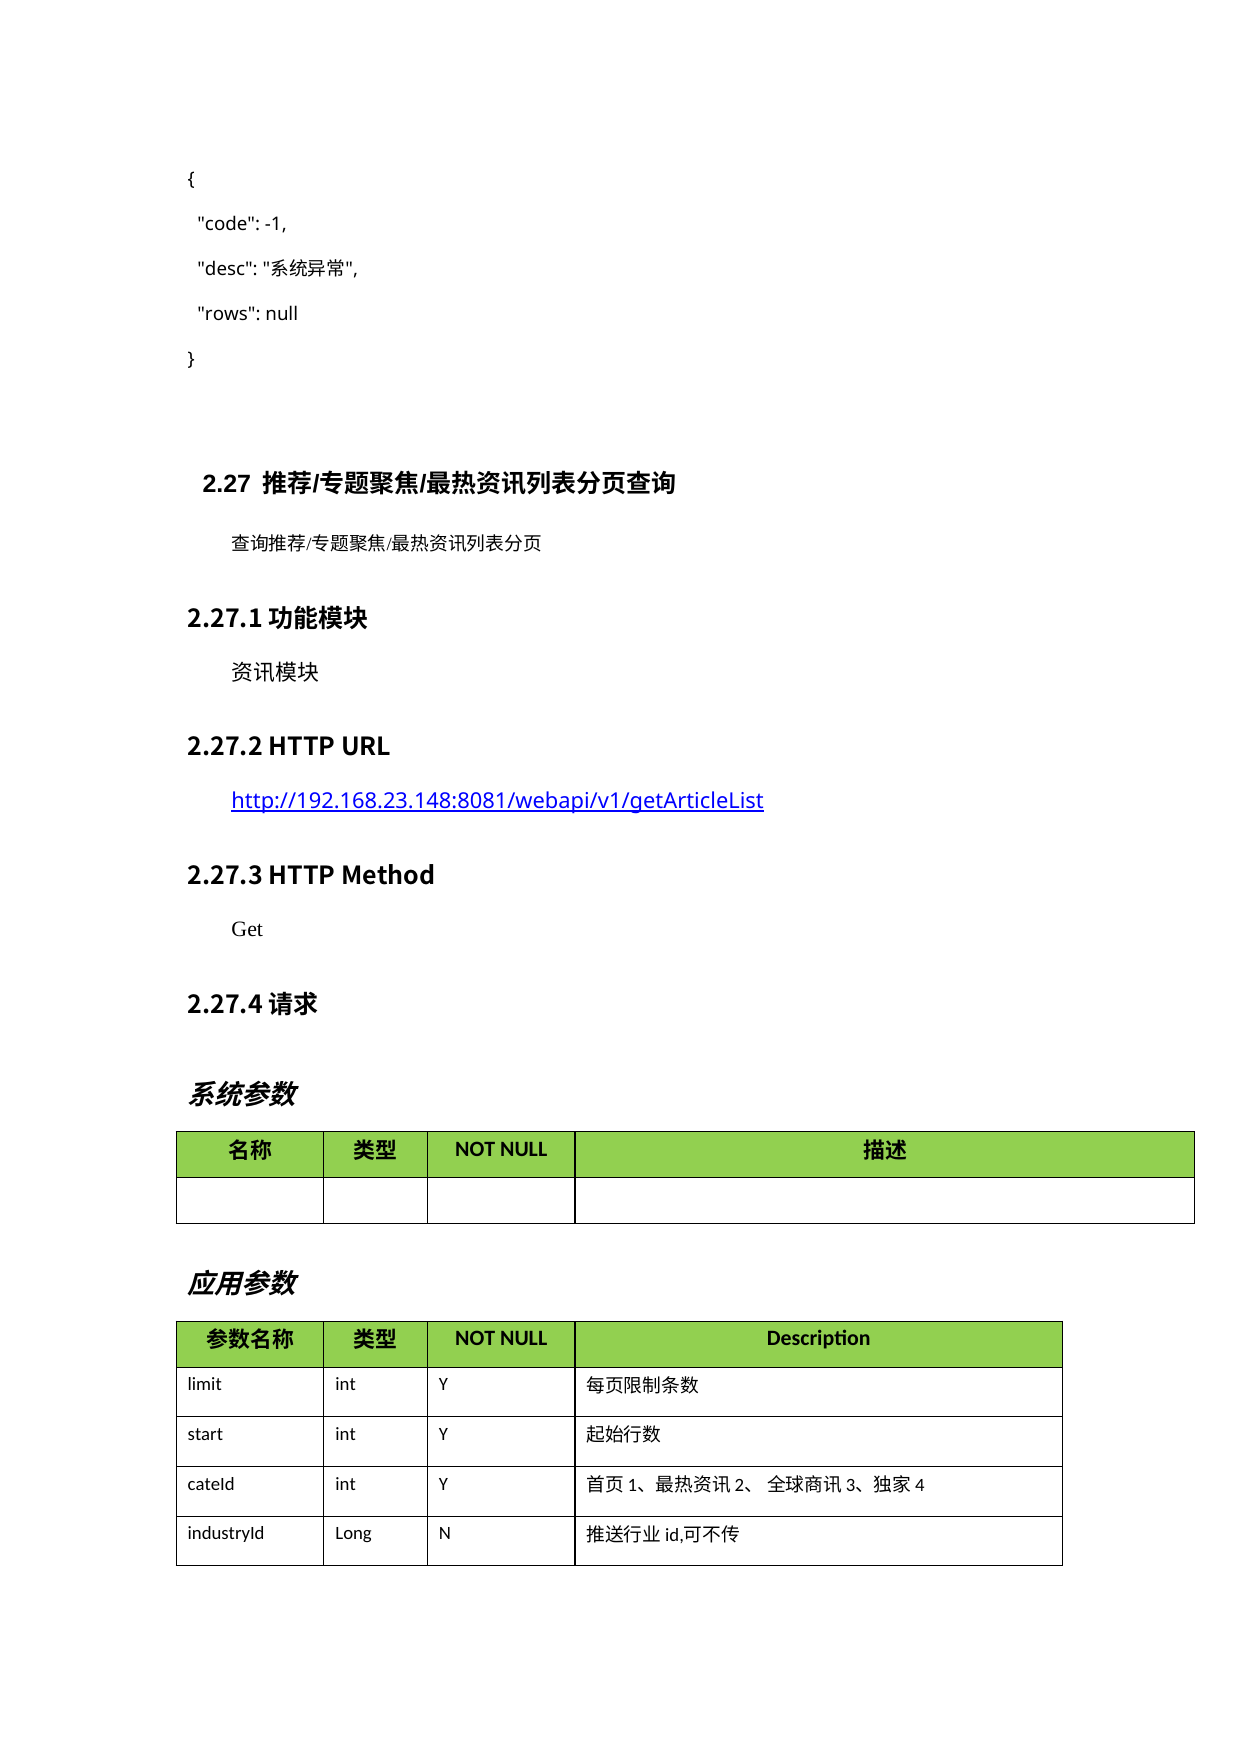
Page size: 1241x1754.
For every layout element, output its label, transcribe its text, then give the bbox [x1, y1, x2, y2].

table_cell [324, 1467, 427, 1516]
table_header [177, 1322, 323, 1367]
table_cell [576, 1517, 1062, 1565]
text { [187, 162, 1053, 194]
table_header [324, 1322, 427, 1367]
subtitle 应用参数 [187, 1249, 1053, 1314]
subtitle 功能模块 [187, 584, 1053, 649]
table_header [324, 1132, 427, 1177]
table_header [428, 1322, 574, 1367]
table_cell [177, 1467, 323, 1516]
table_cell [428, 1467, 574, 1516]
subtitle HTTP Method [187, 841, 1053, 906]
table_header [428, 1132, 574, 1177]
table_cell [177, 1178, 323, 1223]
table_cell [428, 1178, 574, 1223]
text http://192.168.23.148:8081/webapi/v1/getArticleList [187, 784, 1053, 816]
subtitle HTTP URL [187, 712, 1053, 777]
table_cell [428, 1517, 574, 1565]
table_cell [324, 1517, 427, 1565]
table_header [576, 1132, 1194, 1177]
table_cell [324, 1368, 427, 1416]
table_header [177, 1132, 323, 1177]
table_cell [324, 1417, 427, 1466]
subtitle 请求 [187, 970, 1053, 1035]
text Get [187, 912, 1053, 945]
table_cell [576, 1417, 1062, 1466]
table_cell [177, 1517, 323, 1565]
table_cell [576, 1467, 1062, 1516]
text 查询推荐/专题聚焦/最热资讯列表分页 [187, 526, 1053, 559]
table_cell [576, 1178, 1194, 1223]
text 资讯模块 [187, 655, 1053, 687]
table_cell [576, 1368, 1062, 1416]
text "desc": "系统异常", [187, 252, 1053, 284]
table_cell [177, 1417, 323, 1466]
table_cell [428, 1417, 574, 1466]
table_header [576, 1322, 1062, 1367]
subtitle 推荐/专题聚焦/最热资讯列表分页查询 [202, 449, 1053, 514]
text "rows": null [187, 297, 1053, 329]
text } [187, 342, 1053, 374]
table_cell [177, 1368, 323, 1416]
subtitle 系统参数 [187, 1060, 1053, 1125]
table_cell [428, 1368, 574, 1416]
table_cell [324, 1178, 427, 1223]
text "code": -1, [187, 207, 1053, 239]
